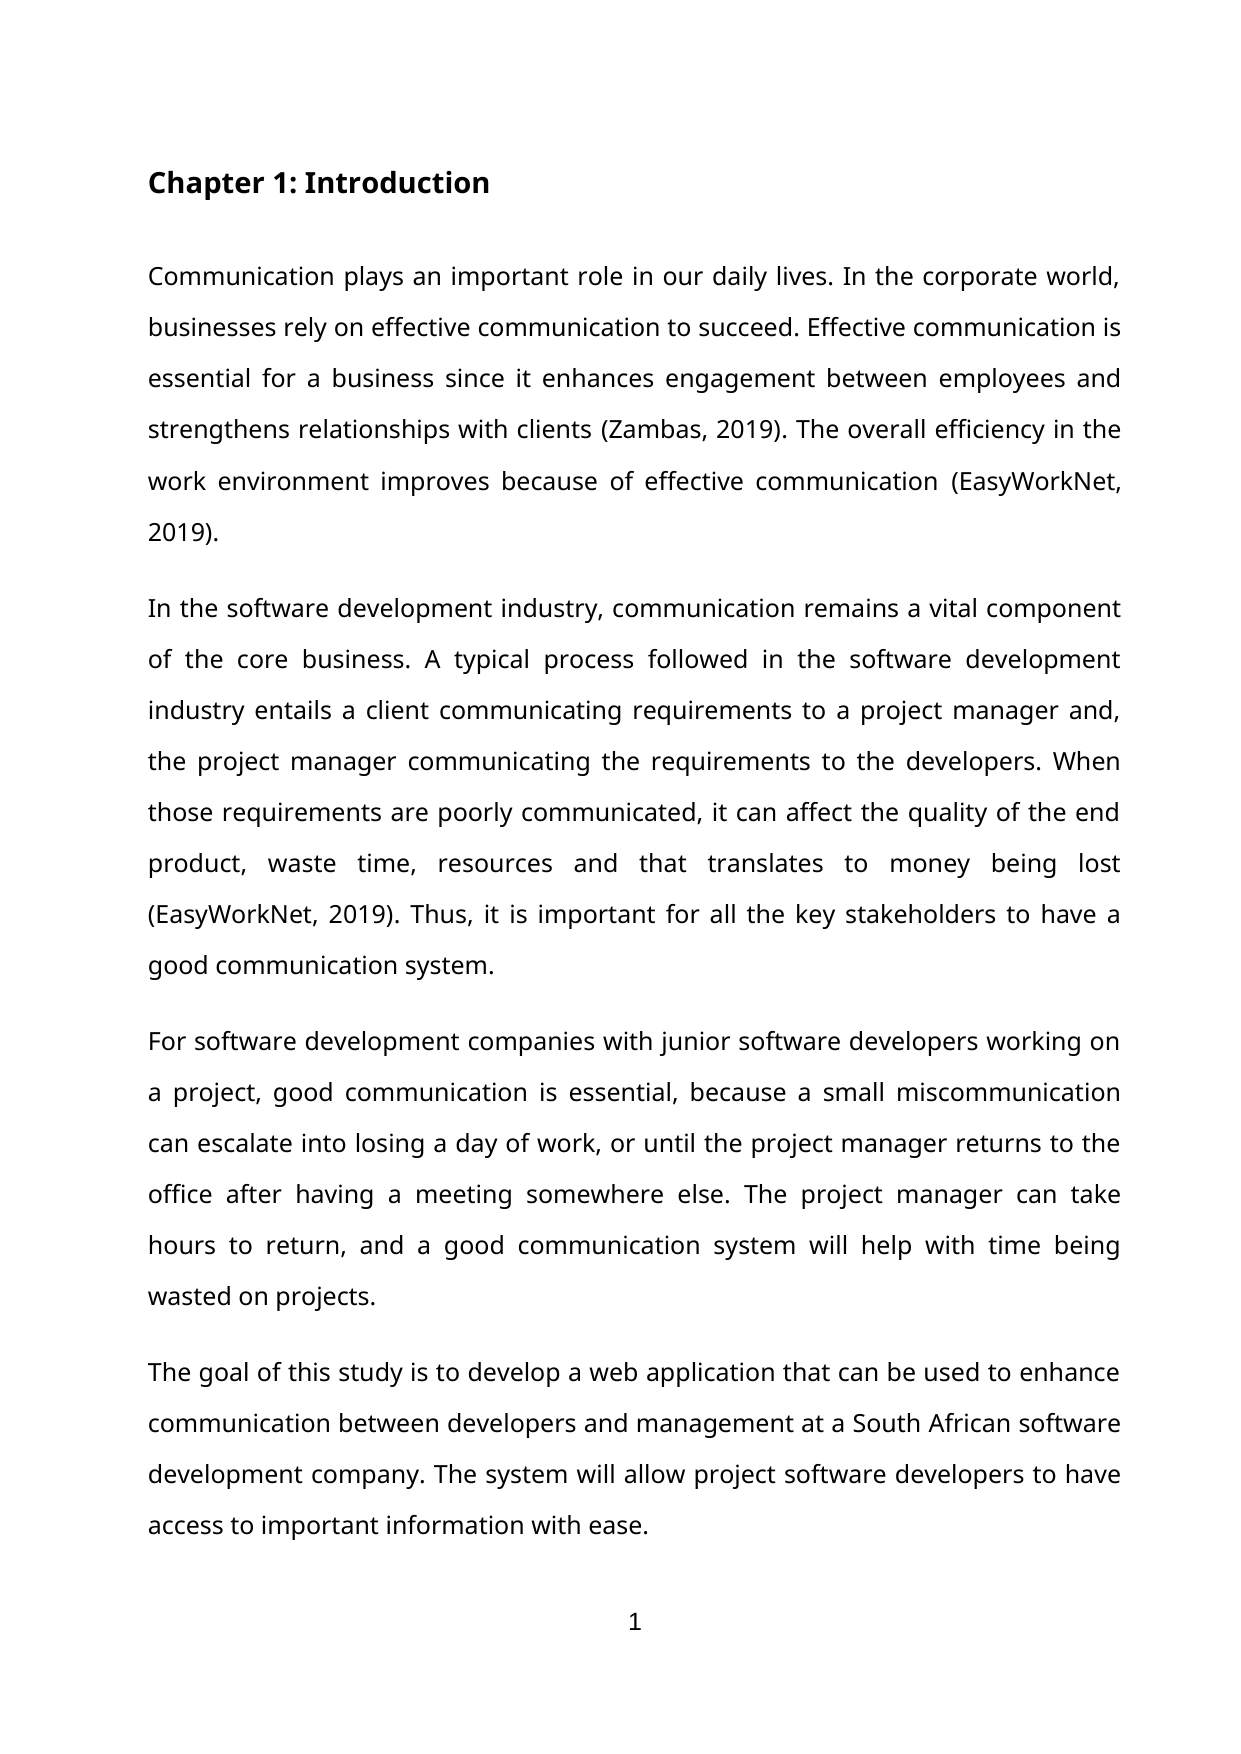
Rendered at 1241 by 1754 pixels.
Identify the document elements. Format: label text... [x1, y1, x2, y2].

text For software development companies with junior software developers working on a project, good communication is essential, because a small miscommunication can escalate into losing a day of work, or until the project manager returns to the office after having a meeting somewhere else. The project manager can take hours to return, and a good communication system will help with time being wasted on projects. [148, 1023, 1122, 1313]
text Communication plays an important role in our daily lives. In the corporate world, businesses rely on effective communication to succeed. Effective communication is essential for a business since it enhances engagement between employees and strengthens relationships with clients (Zambas, 2019). The overall efficiency in the work environment improves because of effective communication (EasyWorkNet, 2019). [148, 259, 1122, 548]
text Chapter 1: Introduction [148, 162, 1122, 202]
text In the software development industry, communication remains a vital component of the core business. A typical process followed in the software development industry entails a client communicating requirements to a project manager and, the project manager communicating the requirements to the developers. When those requirements are poorly communicated, it can affect the quality of the end product, waste time, resources and that translates to money being lost (EasyWorkNet, 2019). Thus, it is important for all the key stakeholders to have a good communication system. [148, 590, 1122, 982]
text The goal of this study is to develop a web application that can be used to enhance communication between developers and management at a South African software development company. The system will allow project software developers to have access to important information with ease. [148, 1355, 1122, 1542]
